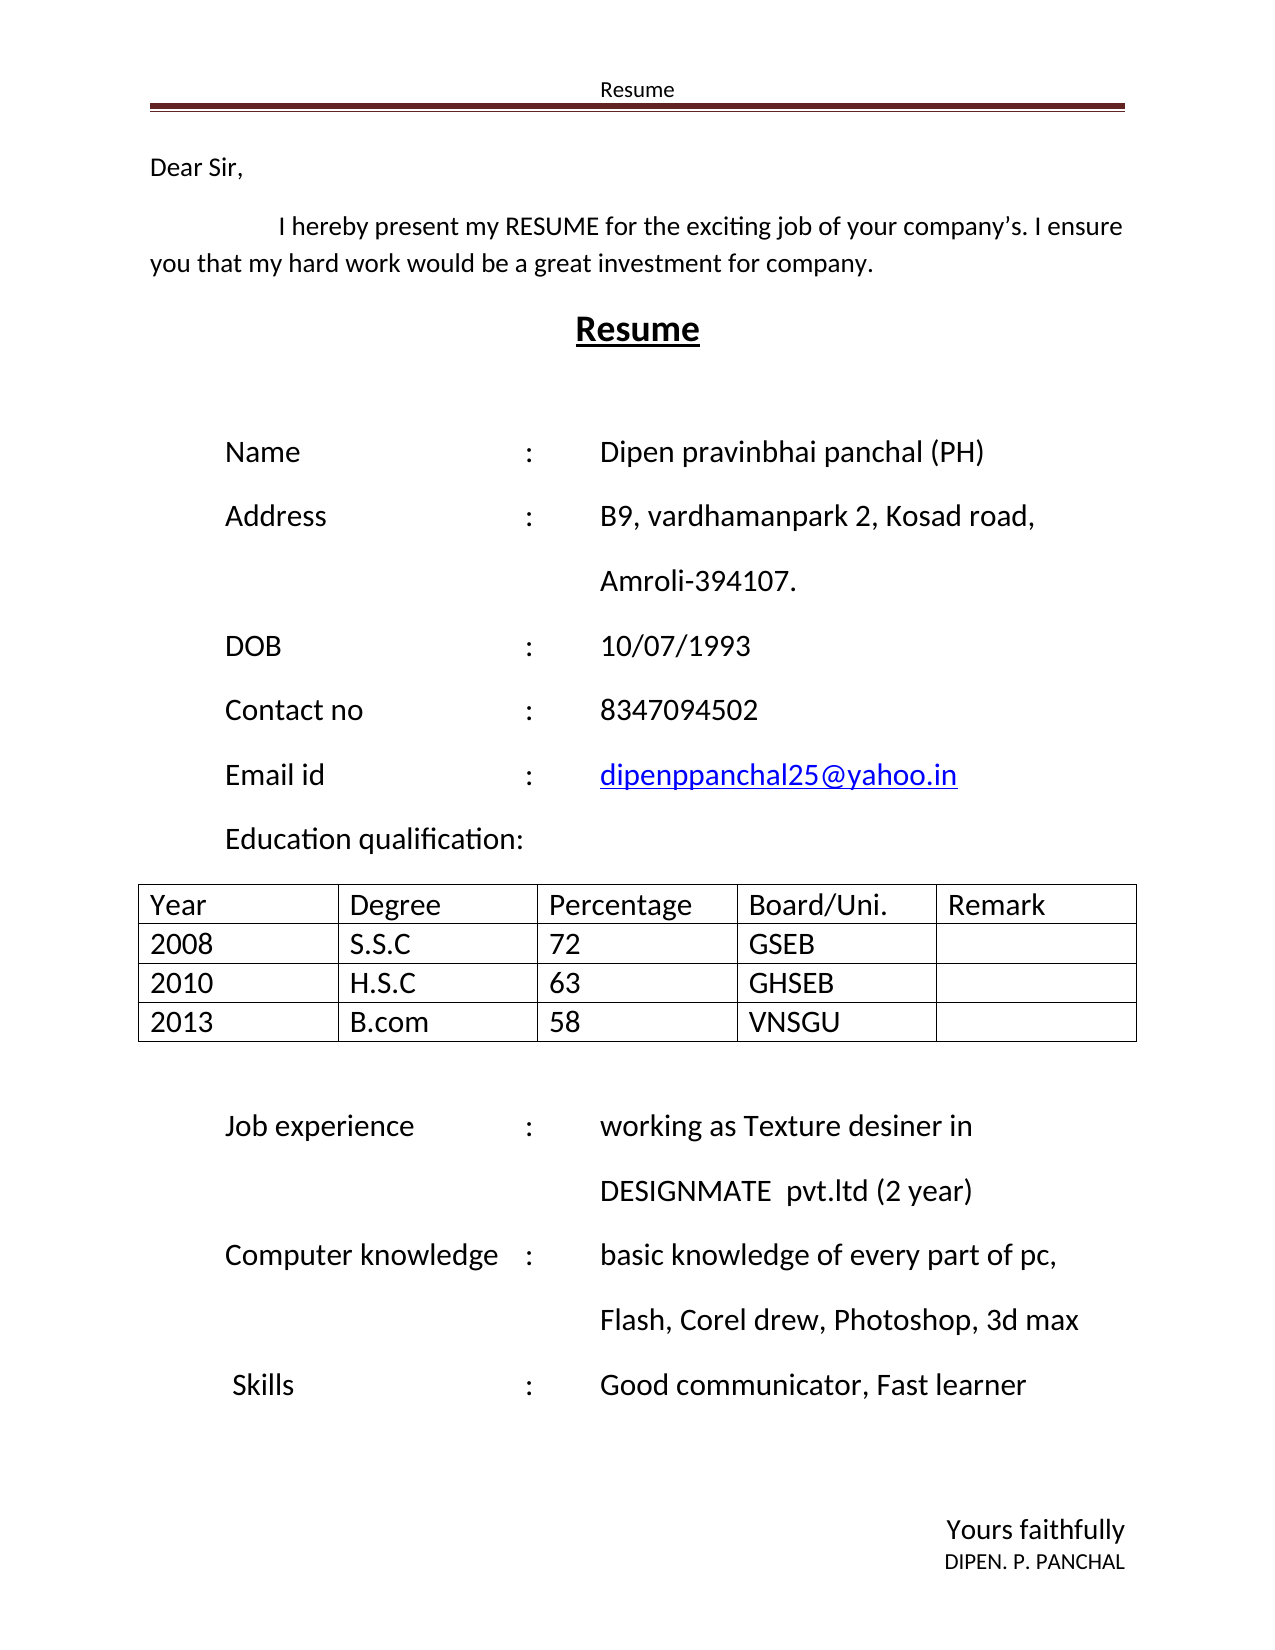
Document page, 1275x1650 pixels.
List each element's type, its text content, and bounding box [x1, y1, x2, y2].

text DESIGNMATE pvt.ltd (2 year) [225, 1171, 1125, 1209]
text Name : Dipen pravinbhai panchal (PH) [150, 432, 1125, 470]
table_cell H.S.C [339, 964, 537, 1002]
text Email id : dipenppanchal25@yahoo.in [150, 755, 1125, 793]
text Job experience : working as Texture desiner in [225, 1106, 1125, 1144]
text Dear Sir, [150, 150, 1125, 183]
text Skills : Good communicator, Fast learner [150, 1365, 1125, 1403]
text Education qualification: [150, 819, 1125, 858]
table_header Percentage [538, 885, 737, 923]
table_cell 2013 [139, 1003, 338, 1041]
table_cell 2008 [139, 924, 338, 962]
table_cell GSEB [738, 924, 936, 962]
text I hereby present my RESUME for the exciting job of your company’s. I ensure you that my hard work would be a great investment for company. [150, 209, 1125, 280]
table_cell B.com [339, 1003, 537, 1041]
table_cell 2010 [139, 964, 338, 1002]
text Computer knowledge : basic knowledge of every part of pc, [150, 1236, 1125, 1274]
table_cell S.S.C [339, 924, 537, 962]
table_cell 72 [538, 924, 737, 962]
text Amroli-394107. [525, 561, 1125, 599]
text DOB : 10/07/1993 [150, 626, 1125, 664]
table_cell 63 [538, 964, 737, 1002]
text Address : B9, vardhamanpark 2, Kosad road, [150, 497, 1125, 535]
table_cell GHSEB [738, 964, 936, 1002]
table_cell 58 [538, 1003, 737, 1041]
text Flash, Corel drew, Photoshop, 3d max [150, 1300, 1125, 1338]
table_cell [937, 964, 1136, 1002]
table_header Board/Uni. [738, 885, 936, 923]
table_cell [937, 1003, 1136, 1041]
table_header Year [139, 885, 338, 923]
table_cell [937, 924, 1136, 962]
text Contact no : 8347094502 [150, 690, 1125, 728]
text Resume [150, 305, 1125, 351]
table_cell VNSGU [738, 1003, 936, 1041]
table_header Degree [339, 885, 537, 923]
table_header Remark [937, 885, 1136, 923]
